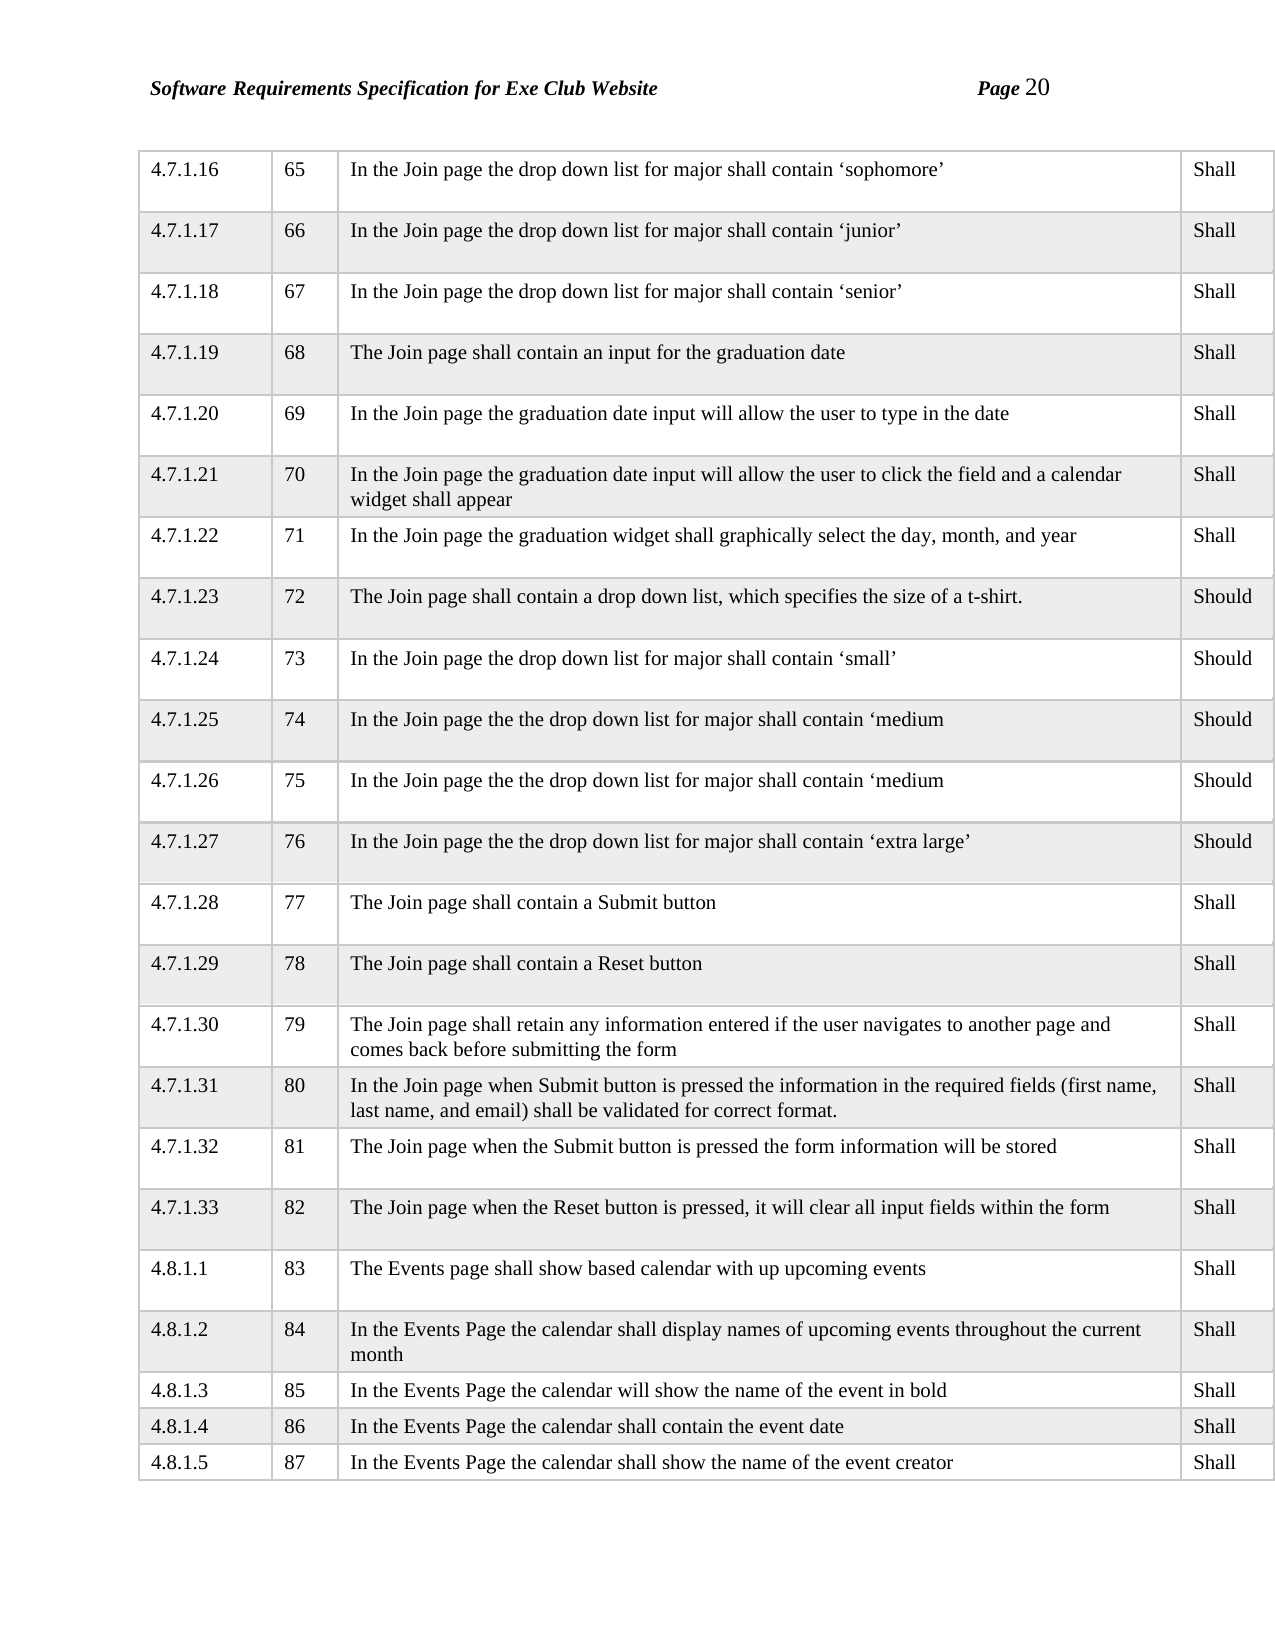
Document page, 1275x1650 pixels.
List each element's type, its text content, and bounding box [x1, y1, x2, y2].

table_cell 4.7.1.23 [140, 579, 271, 638]
table_cell 4.7.1.32 [140, 1129, 271, 1188]
table_cell In the Events Page the calendar shall show the name of the event creator [339, 1445, 1180, 1479]
table_cell In the Join page the drop down list for major shall contain ‘junior’ [339, 213, 1180, 272]
table_cell 81 [273, 1129, 337, 1188]
table_cell 4.7.1.24 [140, 640, 271, 699]
table_cell 4.8.1.1 [140, 1251, 271, 1310]
table_cell 4.7.1.22 [140, 518, 271, 577]
table_cell Shall [1182, 1409, 1273, 1443]
table_cell 70 [273, 457, 337, 516]
table_cell 4.7.1.20 [140, 396, 271, 455]
table_cell 76 [273, 824, 337, 882]
table_cell Shall [1182, 1190, 1273, 1249]
table_cell Shall [1182, 396, 1273, 455]
table_cell 4.8.1.3 [140, 1373, 271, 1407]
table_cell In the Join page the graduation widget shall graphically select the day, month, and year [339, 518, 1180, 577]
table_cell 4.7.1.25 [140, 701, 271, 760]
table_cell 75 [273, 763, 337, 821]
table_cell In the Join page when Submit button is pressed the information in the required fields (first name, last name, and email) shall be validated for correct format. [339, 1068, 1180, 1127]
table_cell 68 [273, 335, 337, 394]
table_cell 87 [273, 1445, 337, 1479]
table_cell In the Join page the drop down list for major shall contain ‘small’ [339, 640, 1180, 699]
table_cell 4.7.1.18 [140, 274, 271, 333]
table_cell In the Join page the the drop down list for major shall contain ‘medium [339, 763, 1180, 821]
table_cell Shall [1182, 1068, 1273, 1127]
table_cell 85 [273, 1373, 337, 1407]
table_cell 73 [273, 640, 337, 699]
table_cell 4.8.1.5 [140, 1445, 271, 1479]
table_cell In the Join page the graduation date input will allow the user to type in the date [339, 396, 1180, 455]
table_cell In the Events Page the calendar shall contain the event date [339, 1409, 1180, 1443]
table_cell 65 [273, 152, 337, 211]
table_cell Shall [1182, 213, 1273, 272]
table_cell 4.7.1.30 [140, 1007, 271, 1066]
table_cell 71 [273, 518, 337, 577]
table_cell 4.7.1.33 [140, 1190, 271, 1249]
table_cell Shall [1182, 1312, 1273, 1371]
table_cell Shall [1182, 274, 1273, 333]
table_cell The Join page when the Reset button is pressed, it will clear all input fields within the form [339, 1190, 1180, 1249]
table_cell 4.7.1.19 [140, 335, 271, 394]
table_cell Shall [1182, 1251, 1273, 1310]
table_cell 4.7.1.27 [140, 824, 271, 882]
table_cell 4.7.1.28 [140, 885, 271, 943]
table_cell 4.7.1.16 [140, 152, 271, 211]
table_cell 67 [273, 274, 337, 333]
table_cell Should [1182, 701, 1273, 760]
table_cell The Events page shall show based calendar with up upcoming events [339, 1251, 1180, 1310]
table_cell In the Join page the drop down list for major shall contain ‘sophomore’ [339, 152, 1180, 211]
table_cell 4.7.1.31 [140, 1068, 271, 1127]
table_cell In the Join page the the drop down list for major shall contain ‘extra large’ [339, 824, 1180, 882]
table_cell In the Events Page the calendar shall display names of upcoming events throughout the current month [339, 1312, 1180, 1371]
table_cell In the Join page the the drop down list for major shall contain ‘medium [339, 701, 1180, 760]
table_cell 83 [273, 1251, 337, 1310]
table_cell 78 [273, 946, 337, 1004]
table_cell Shall [1182, 946, 1273, 1004]
table_cell Should [1182, 579, 1273, 638]
table_cell 84 [273, 1312, 337, 1371]
table_cell 77 [273, 885, 337, 943]
table_cell 69 [273, 396, 337, 455]
table_cell The Join page shall contain a drop down list, which specifies the size of a t-shirt. [339, 579, 1180, 638]
table_cell Shall [1182, 457, 1273, 516]
table_cell The Join page shall contain an input for the graduation date [339, 335, 1180, 394]
table_cell 4.8.1.4 [140, 1409, 271, 1443]
table_cell Should [1182, 640, 1273, 699]
table_cell Shall [1182, 1445, 1273, 1479]
table_cell 74 [273, 701, 337, 760]
table_cell Shall [1182, 518, 1273, 577]
table_cell In the Events Page the calendar will show the name of the event in bold [339, 1373, 1180, 1407]
table_cell 4.7.1.17 [140, 213, 271, 272]
table_cell Shall [1182, 1129, 1273, 1188]
table_cell Shall [1182, 1373, 1273, 1407]
table_cell The Join page when the Submit button is pressed the form information will be stored [339, 1129, 1180, 1188]
table_cell 72 [273, 579, 337, 638]
table_cell Shall [1182, 335, 1273, 394]
table_cell 4.8.1.2 [140, 1312, 271, 1371]
table_cell Shall [1182, 152, 1273, 211]
table_cell 4.7.1.21 [140, 457, 271, 516]
table_cell Should [1182, 824, 1273, 882]
table_cell In the Join page the drop down list for major shall contain ‘senior’ [339, 274, 1180, 333]
table_cell The Join page shall contain a Submit button [339, 885, 1180, 943]
table_cell 80 [273, 1068, 337, 1127]
table_cell 86 [273, 1409, 337, 1443]
table_cell In the Join page the graduation date input will allow the user to click the field and a calendar widget shall appear [339, 457, 1180, 516]
table_cell 79 [273, 1007, 337, 1066]
table_cell Shall [1182, 1007, 1273, 1066]
table_cell 82 [273, 1190, 337, 1249]
table_cell The Join page shall contain a Reset button [339, 946, 1180, 1004]
table_cell Should [1182, 763, 1273, 821]
table_cell 4.7.1.26 [140, 763, 271, 821]
table_cell Shall [1182, 885, 1273, 943]
table_cell 66 [273, 213, 337, 272]
table_cell 4.7.1.29 [140, 946, 271, 1004]
table_cell The Join page shall retain any information entered if the user navigates to another page and comes back before submitting the form [339, 1007, 1180, 1066]
